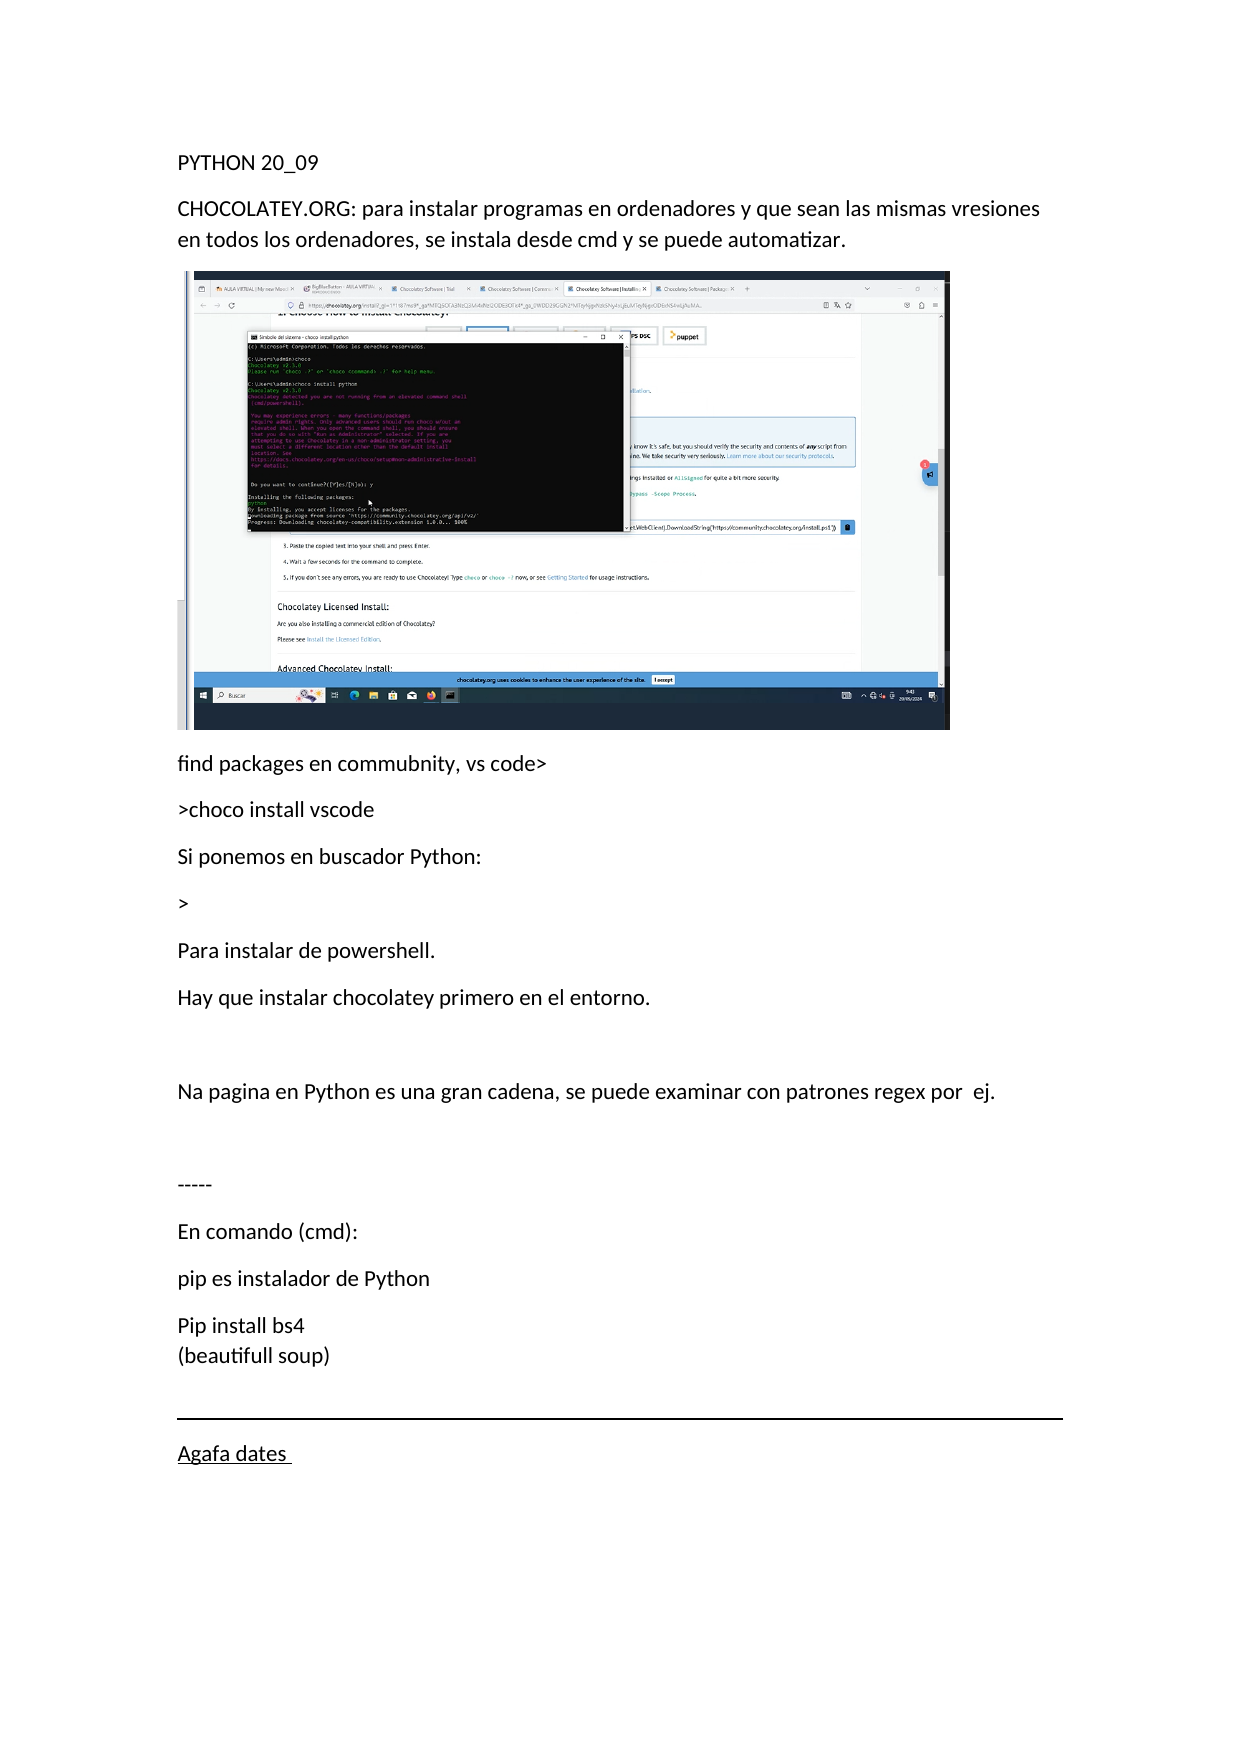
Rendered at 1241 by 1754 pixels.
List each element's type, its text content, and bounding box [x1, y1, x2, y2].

text Na pagina en Python es una gran cadena, se puede examinar con patrones regex por ej. [177, 1077, 1063, 1105]
text ----- [177, 1171, 1063, 1198]
text find packages en commubnity, vs code> [177, 749, 1063, 777]
text Hay que instalar chocolatey primero en el entorno. [177, 983, 1063, 1011]
text > [177, 889, 1063, 917]
text En comando (cmd): [177, 1217, 1063, 1245]
text pip es instalador de Python [177, 1264, 1063, 1292]
picture [177, 271, 950, 730]
text >choco install vscode [177, 796, 1063, 823]
text Si ponemos en buscador Python: [177, 842, 1063, 870]
text Pip install bs4 (beautifull soup) [177, 1311, 1063, 1369]
text Para instalar de powershell. [177, 936, 1063, 964]
text PYTHON 20_09 [177, 148, 1063, 176]
text CHOCOLATEY.ORG: para instalar programas en ordenadores y que sean las mismas vresiones en todos los ordenadores, se instala desde cmd y se puede automatizar. [177, 194, 1063, 253]
text Agafa dates [177, 1439, 1063, 1467]
